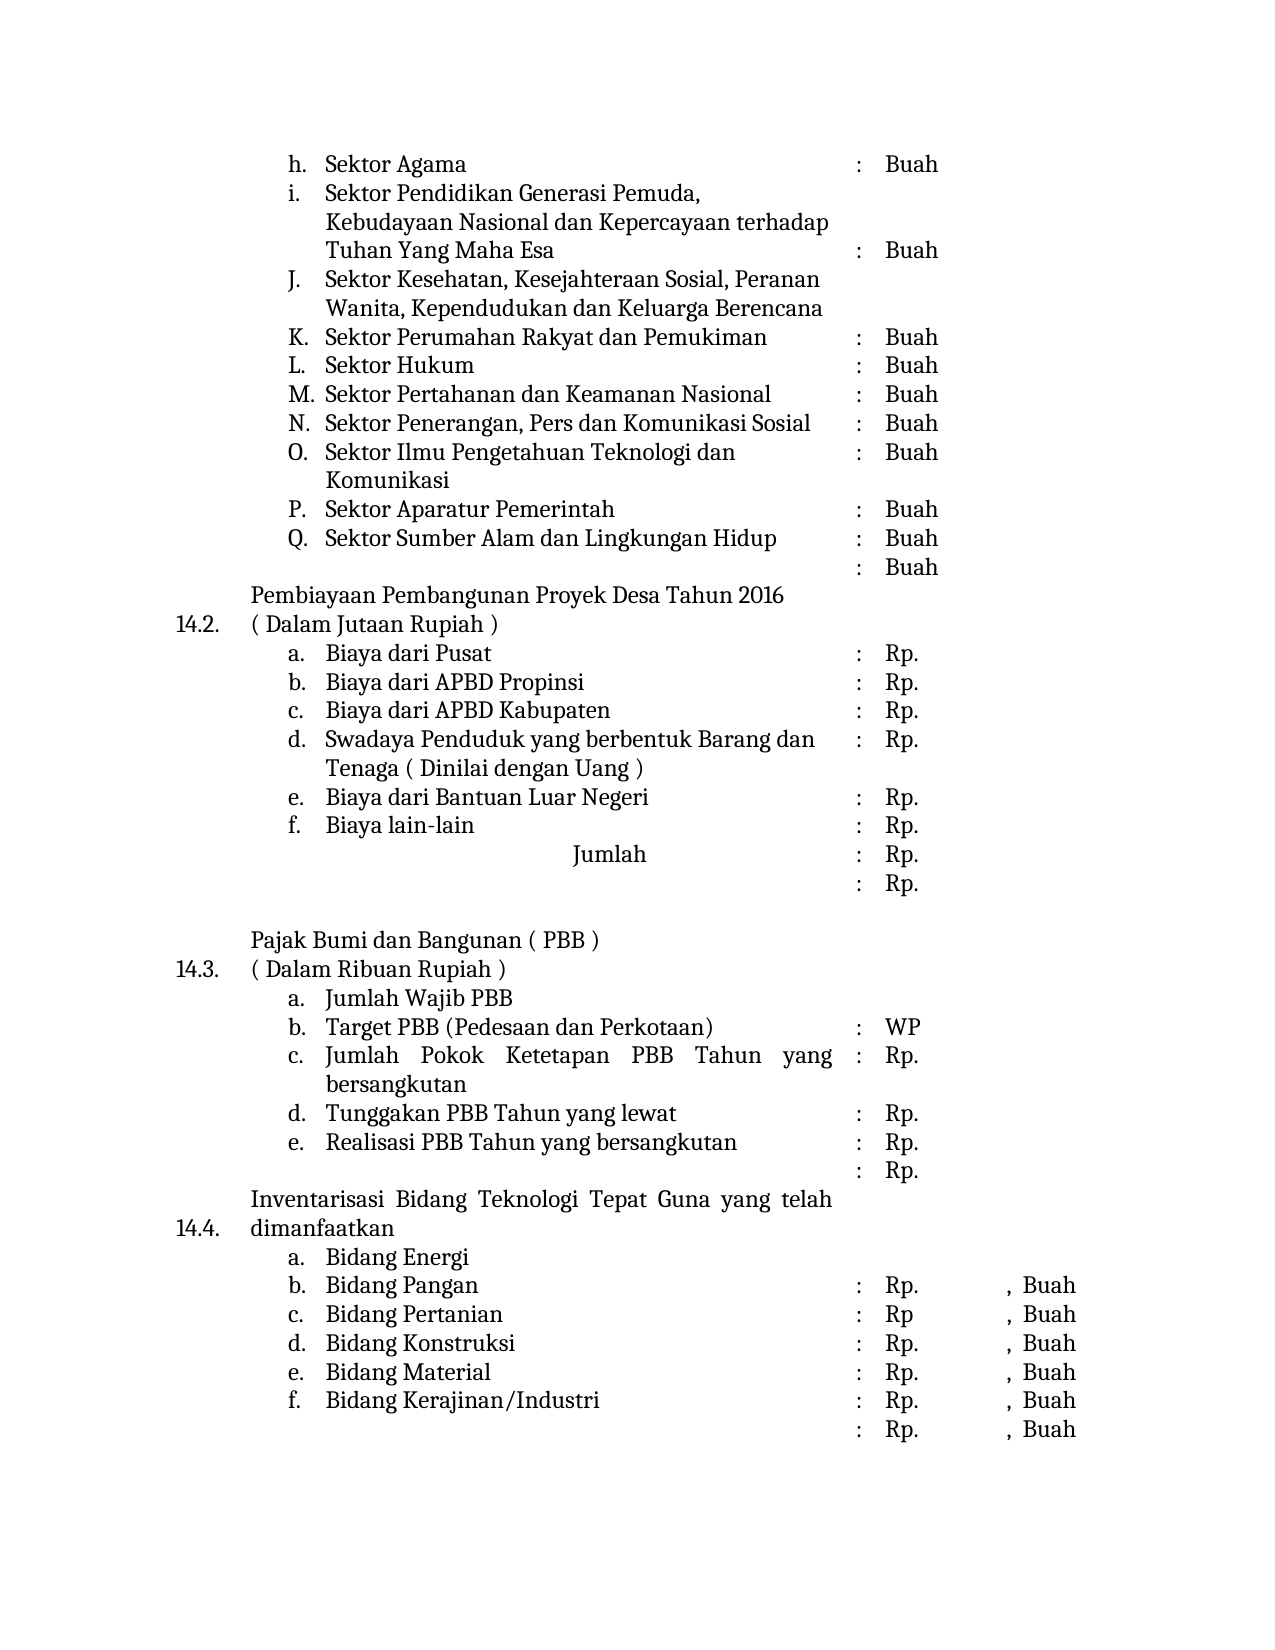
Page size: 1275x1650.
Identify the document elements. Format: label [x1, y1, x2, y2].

table_header [844, 150, 874, 1472]
table_header [874, 150, 1136, 1472]
table_header [239, 150, 844, 1472]
table_header [165, 150, 239, 1472]
